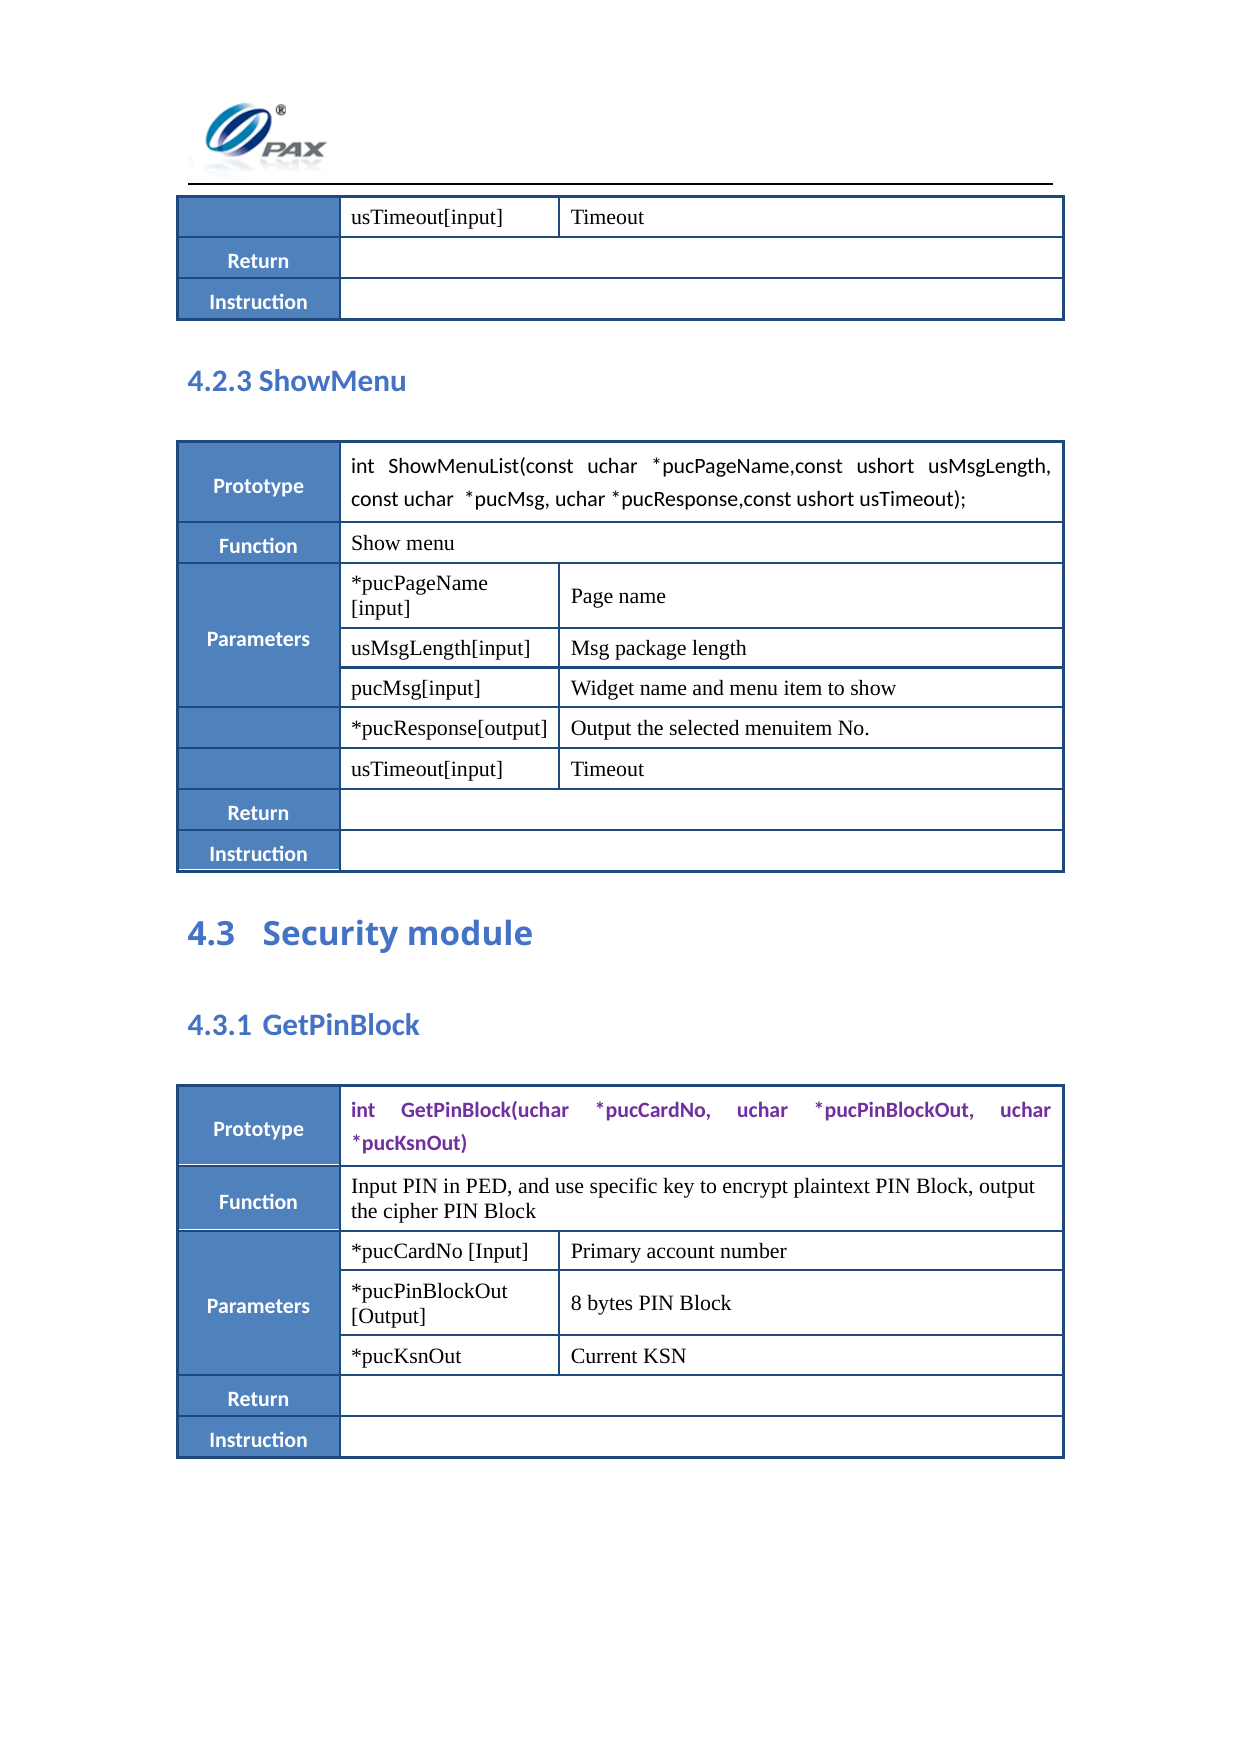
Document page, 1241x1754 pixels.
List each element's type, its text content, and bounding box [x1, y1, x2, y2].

table_cell Input PIN in PED, and use specific key to encrypt plaintext PIN Block, output the cipher PIN Block [341, 1167, 1062, 1229]
table_cell usMsgLength[input] [341, 629, 558, 666]
table_cell *pucCardNo [Input] [341, 1232, 558, 1269]
table_cell Current KSN [560, 1336, 1062, 1374]
table_header int GetPinBlock(uchar *pucCardNo, uchar *pucPinBlockOut, uchar *pucKsnOut) [341, 1087, 1062, 1164]
table_cell [559, 1376, 1062, 1415]
table_cell [341, 238, 559, 277]
table_cell [341, 831, 1062, 869]
table_cell [341, 279, 1062, 318]
table_cell [179, 749, 339, 788]
subtitle GetPinBlock [187, 992, 1053, 1057]
table_cell Return [179, 238, 339, 277]
table_cell [559, 238, 1062, 277]
table_cell Function [179, 1167, 339, 1229]
table_cell Timeout [560, 749, 1062, 788]
table_cell Return [179, 1376, 339, 1415]
table_cell Output the selected menuitem No. [560, 708, 1062, 747]
picture [187, 88, 332, 181]
table_cell usTimeout[input] [341, 749, 558, 788]
table_cell Return [179, 790, 339, 829]
table_cell [179, 198, 339, 236]
table_cell *pucPageName [input] [341, 564, 558, 627]
table_header int ShowMenuList(const uchar *pucPageName,const ushort usMsgLength, const uchar *pucMsg, uchar *pucResponse,const ushort usTimeout); [341, 443, 1062, 521]
table_cell [341, 790, 559, 829]
table_cell *pucPinBlockOut [Output] [341, 1271, 558, 1334]
table_cell 8 bytes PIN Block [560, 1271, 1062, 1334]
table_cell Show menu [341, 523, 1062, 562]
table_cell Instruction [179, 831, 339, 869]
table_cell *pucResponse[output] [341, 708, 558, 747]
table_cell [341, 1376, 559, 1415]
table_cell Msg package length [560, 629, 1062, 666]
table_cell [341, 1417, 1062, 1456]
table_cell Page name [560, 564, 1062, 627]
table_cell [559, 790, 1062, 829]
table_cell Widget name and menu item to show [560, 669, 1062, 706]
table_cell [179, 708, 339, 747]
table_cell Instruction [179, 279, 339, 318]
subtitle 4.2.3 ShowMenu [187, 348, 1053, 413]
table_cell pucMsg[input] [341, 669, 558, 706]
subtitle Security module [187, 900, 1053, 965]
table_cell Timeout [560, 198, 1062, 236]
table_cell Instruction [179, 1417, 339, 1456]
table_cell usTimeout[input] [341, 198, 558, 236]
table_cell Primary account number [560, 1232, 1062, 1269]
table_cell Function [179, 523, 339, 562]
table_cell *pucKsnOut [341, 1336, 558, 1374]
table_header Prototype [179, 443, 339, 521]
table_cell Parameters [179, 1232, 339, 1374]
table_header Prototype [179, 1087, 339, 1164]
table_cell Parameters [179, 564, 339, 706]
